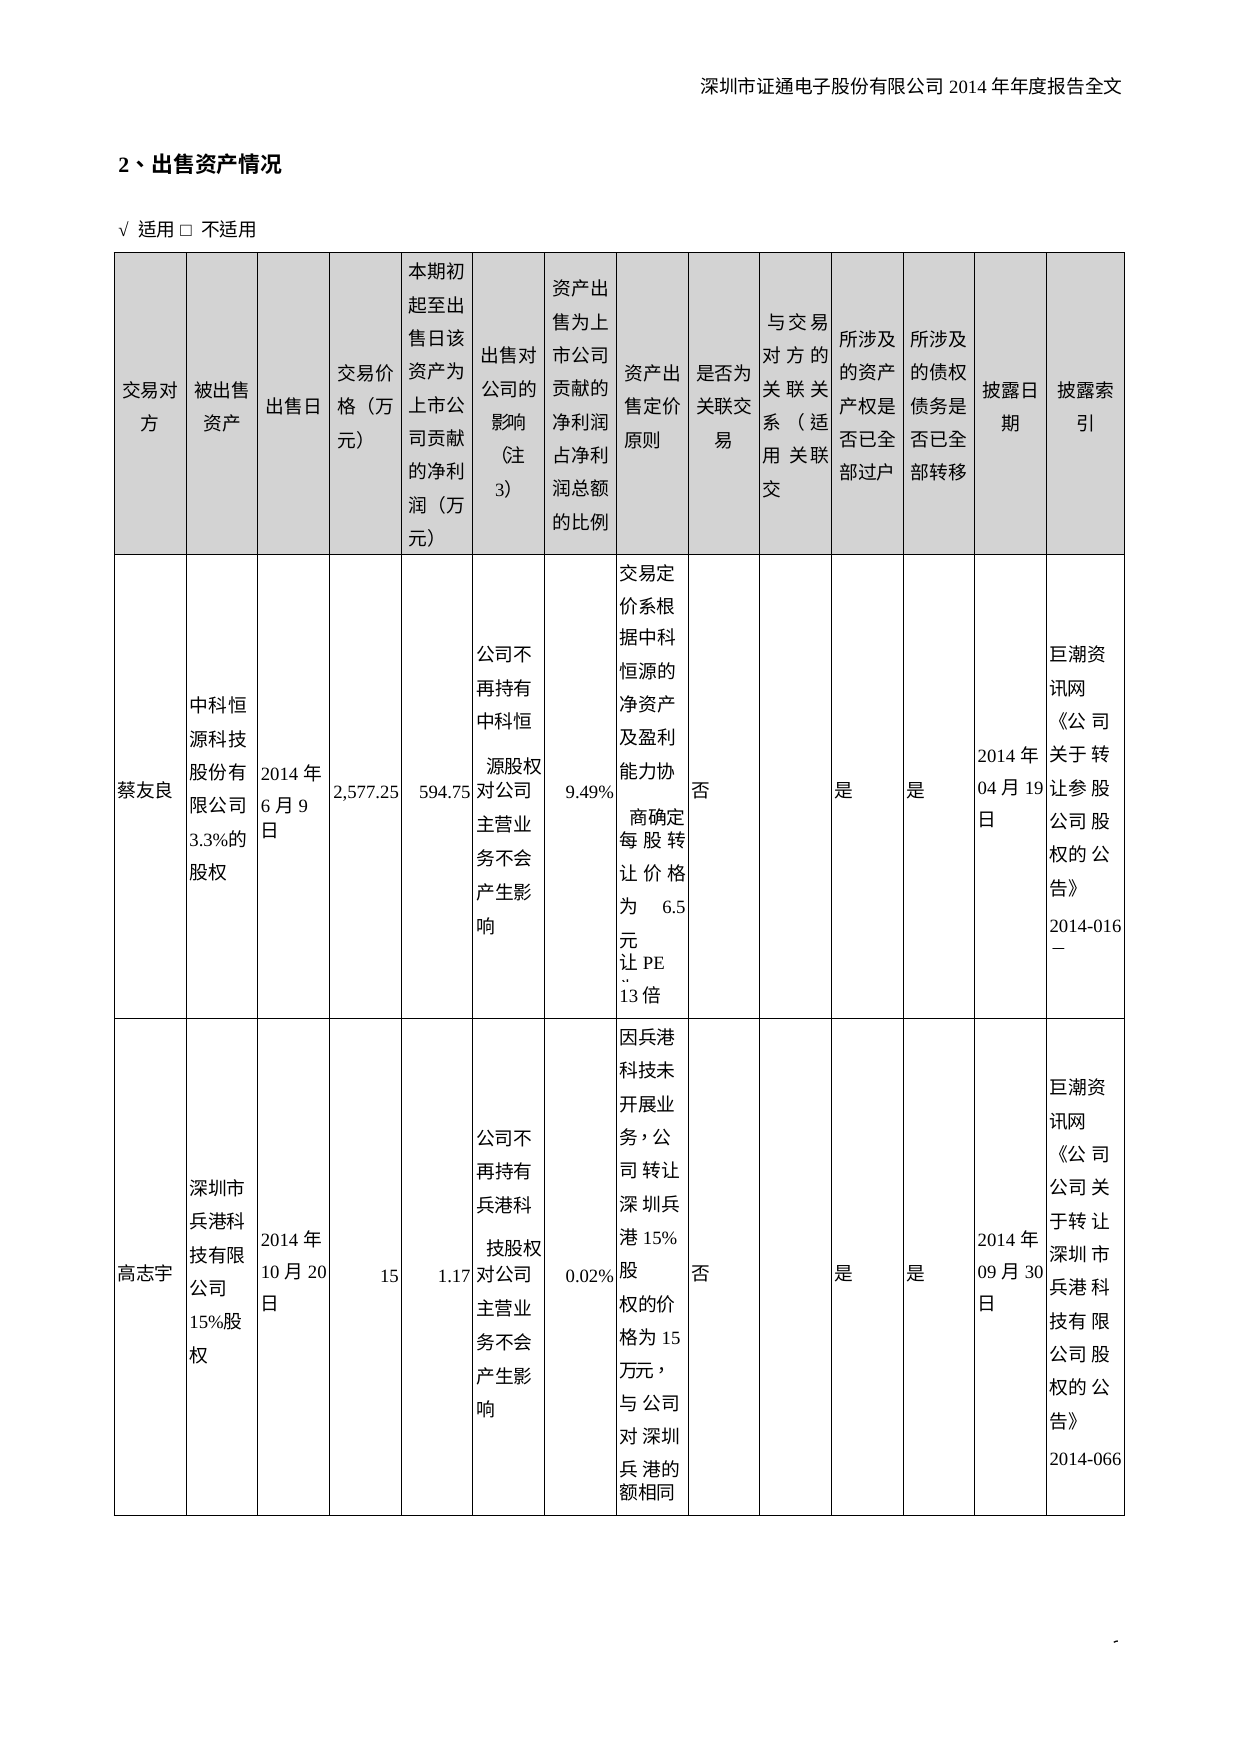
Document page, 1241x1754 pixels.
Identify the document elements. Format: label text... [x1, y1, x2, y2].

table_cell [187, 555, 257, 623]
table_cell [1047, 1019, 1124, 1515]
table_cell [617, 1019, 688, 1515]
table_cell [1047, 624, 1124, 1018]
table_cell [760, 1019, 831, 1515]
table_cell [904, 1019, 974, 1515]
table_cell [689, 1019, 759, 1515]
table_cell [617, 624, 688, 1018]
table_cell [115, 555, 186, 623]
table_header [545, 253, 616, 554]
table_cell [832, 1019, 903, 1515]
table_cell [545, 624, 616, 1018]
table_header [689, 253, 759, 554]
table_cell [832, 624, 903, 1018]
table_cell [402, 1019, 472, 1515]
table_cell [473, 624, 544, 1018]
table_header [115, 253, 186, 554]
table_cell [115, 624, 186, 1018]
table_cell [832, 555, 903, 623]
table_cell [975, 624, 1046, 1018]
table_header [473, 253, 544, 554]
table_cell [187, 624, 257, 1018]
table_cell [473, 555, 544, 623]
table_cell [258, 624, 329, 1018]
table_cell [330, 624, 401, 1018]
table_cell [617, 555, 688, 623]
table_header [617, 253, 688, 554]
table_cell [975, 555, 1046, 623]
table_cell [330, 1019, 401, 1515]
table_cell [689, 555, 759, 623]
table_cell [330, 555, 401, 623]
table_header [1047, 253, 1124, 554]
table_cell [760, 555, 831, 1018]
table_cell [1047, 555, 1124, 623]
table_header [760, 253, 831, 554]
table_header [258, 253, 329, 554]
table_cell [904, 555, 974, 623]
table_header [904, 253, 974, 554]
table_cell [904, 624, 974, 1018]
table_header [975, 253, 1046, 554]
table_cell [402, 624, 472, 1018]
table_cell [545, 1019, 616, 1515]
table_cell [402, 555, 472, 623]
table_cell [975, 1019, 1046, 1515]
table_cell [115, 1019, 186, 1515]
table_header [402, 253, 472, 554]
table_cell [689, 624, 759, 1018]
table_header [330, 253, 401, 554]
text √ 适用 □ 不适用 [118, 217, 1138, 242]
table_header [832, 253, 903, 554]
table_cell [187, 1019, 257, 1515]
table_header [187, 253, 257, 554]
subtitle 2、出售资产情况 [118, 149, 1138, 179]
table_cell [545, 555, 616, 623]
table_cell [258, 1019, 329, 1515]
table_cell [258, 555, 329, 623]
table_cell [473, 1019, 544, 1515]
